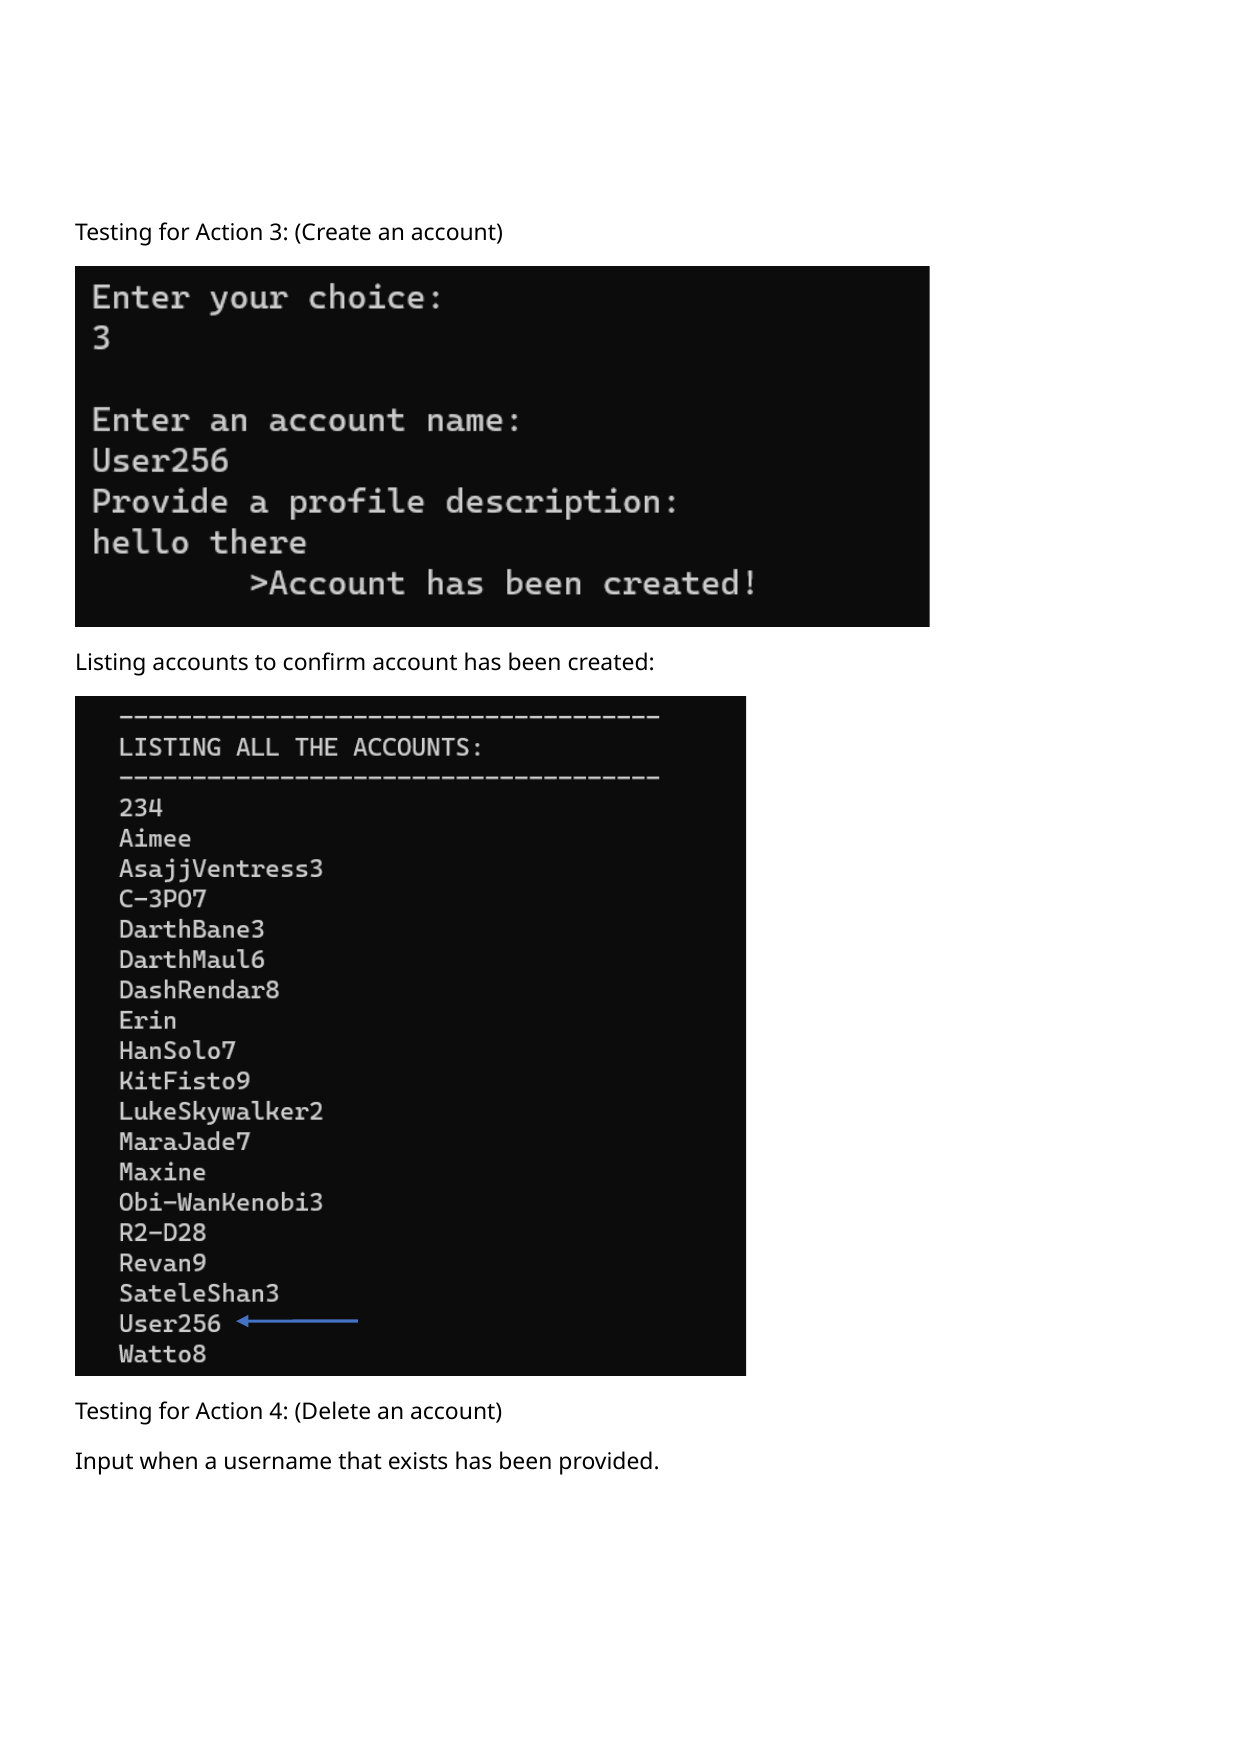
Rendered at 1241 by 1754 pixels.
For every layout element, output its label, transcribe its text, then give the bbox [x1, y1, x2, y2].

picture [75, 696, 747, 1376]
picture [75, 266, 930, 627]
text Testing for Action 3: (Create an account) [75, 216, 1165, 247]
text Listing accounts to confirm account has been created: [75, 646, 1165, 677]
text Testing for Action 4: (Delete an account) [75, 1394, 1165, 1426]
text Input when a username that exists has been provided. [75, 1445, 1165, 1476]
